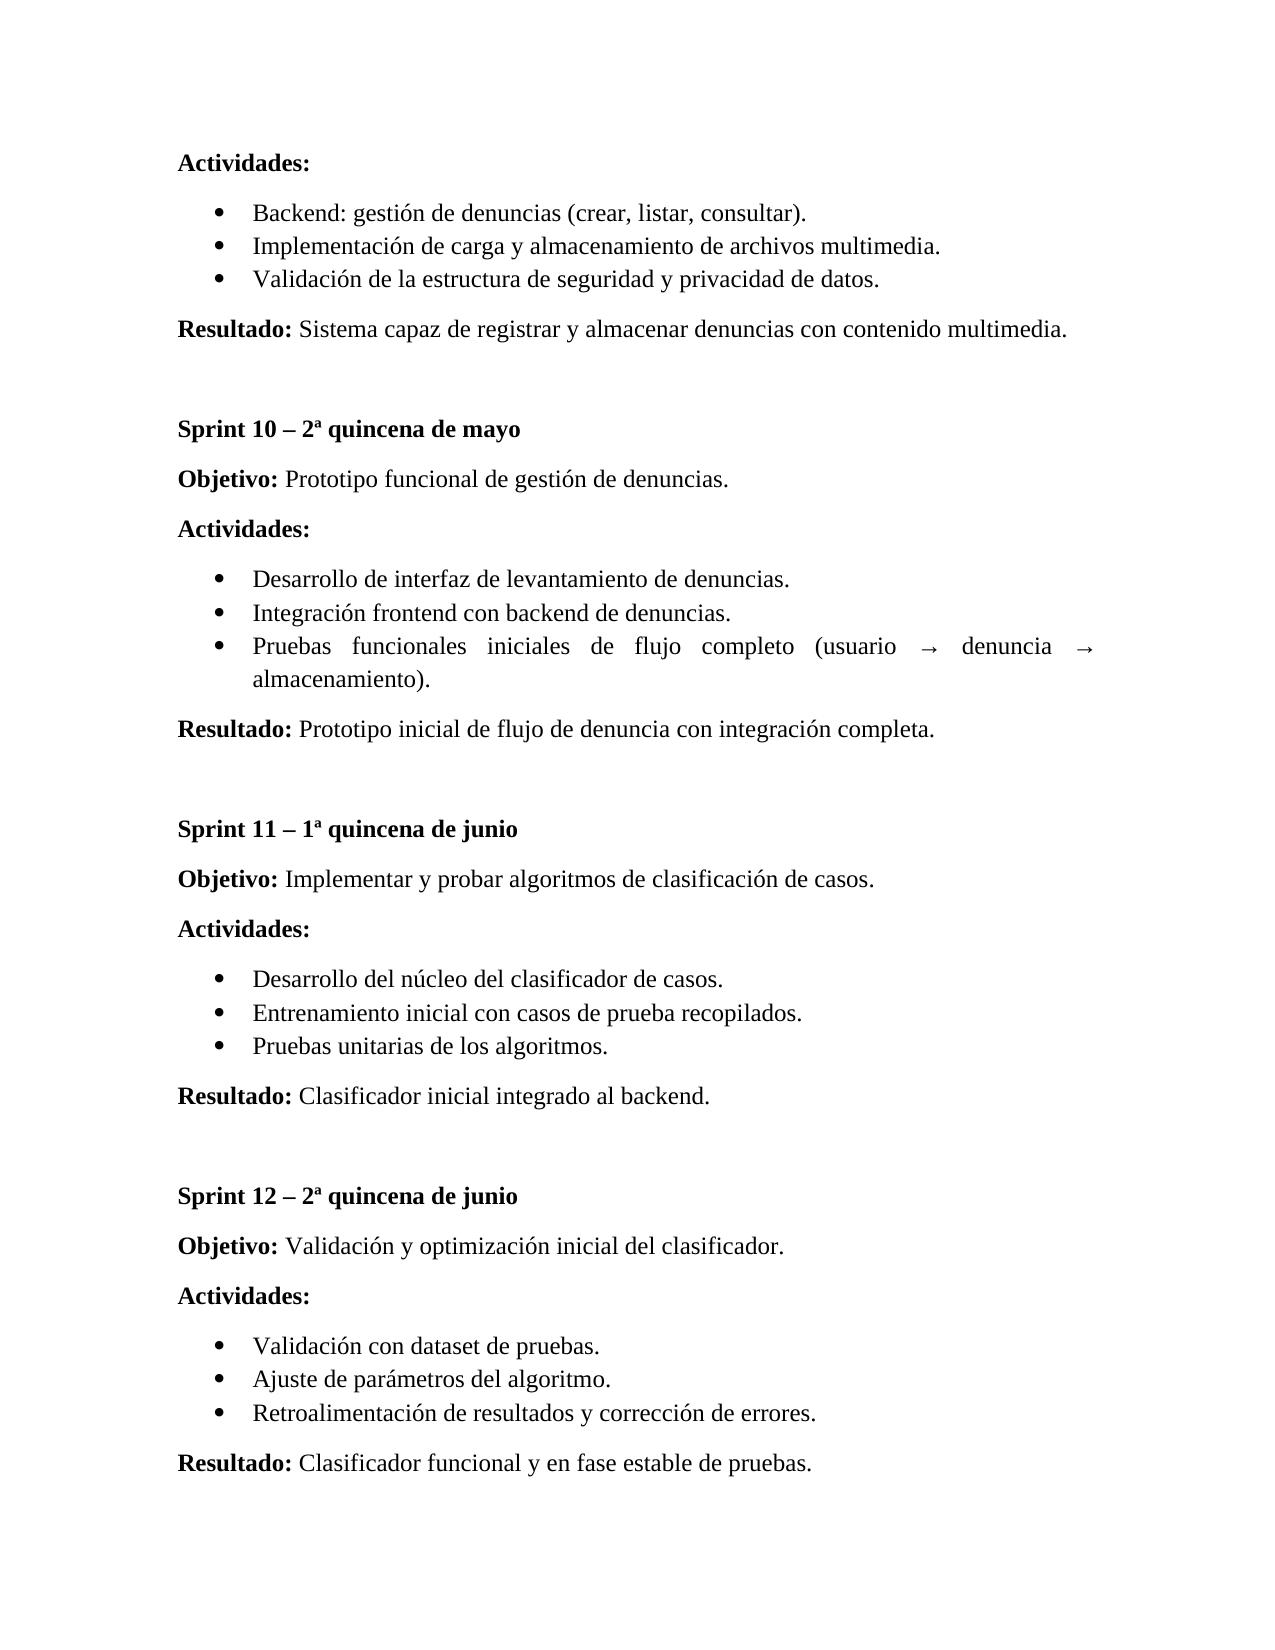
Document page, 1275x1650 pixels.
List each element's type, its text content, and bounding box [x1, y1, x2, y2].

list Pruebas unitarias de los algoritmos. [215, 1031, 1098, 1060]
text Actividades: [177, 148, 1098, 176]
text Objetivo: Prototipo funcional de gestión de denuncias. [177, 464, 1098, 493]
list Desarrollo de interfaz de levantamiento de denuncias. [215, 564, 1098, 593]
list Pruebas funcionales iniciales de flujo completo (usuario → denuncia → almacenamiento). [215, 631, 1098, 693]
list Validación con dataset de pruebas. [215, 1331, 1098, 1360]
text Resultado: Prototipo inicial de flujo de denuncia con integración completa. [177, 714, 1098, 743]
text Resultado: Clasificador inicial integrado al backend. [177, 1081, 1098, 1110]
list Backend: gestión de denuncias (crear, listar, consultar). [215, 198, 1098, 226]
text Actividades: [177, 914, 1098, 943]
list Implementación de carga y almacenamiento de archivos multimedia. [215, 231, 1098, 260]
list Integración frontend con backend de denuncias. [215, 598, 1098, 626]
text Resultado: Sistema capaz de registrar y almacenar denuncias con contenido multimedia. [177, 314, 1098, 343]
text Objetivo: Validación y optimización inicial del clasificador. [177, 1231, 1098, 1260]
text Objetivo: Implementar y probar algoritmos de clasificación de casos. [177, 864, 1098, 893]
list Retroalimentación de resultados y corrección de errores. [215, 1398, 1098, 1426]
text Actividades: [177, 514, 1098, 543]
text Sprint 12 – 2ª quincena de junio [177, 1181, 1098, 1210]
text Actividades: [177, 1281, 1098, 1310]
list Ajuste de parámetros del algoritmo. [215, 1364, 1098, 1393]
list Entrenamiento inicial con casos de prueba recopilados. [215, 998, 1098, 1026]
list Desarrollo del núcleo del clasificador de casos. [215, 964, 1098, 993]
list Validación de la estructura de seguridad y privacidad de datos. [215, 264, 1098, 293]
text Sprint 11 – 1ª quincena de junio [177, 814, 1098, 843]
text Resultado: Clasificador funcional y en fase estable de pruebas. [177, 1448, 1098, 1476]
text Sprint 10 – 2ª quincena de mayo [177, 414, 1098, 443]
